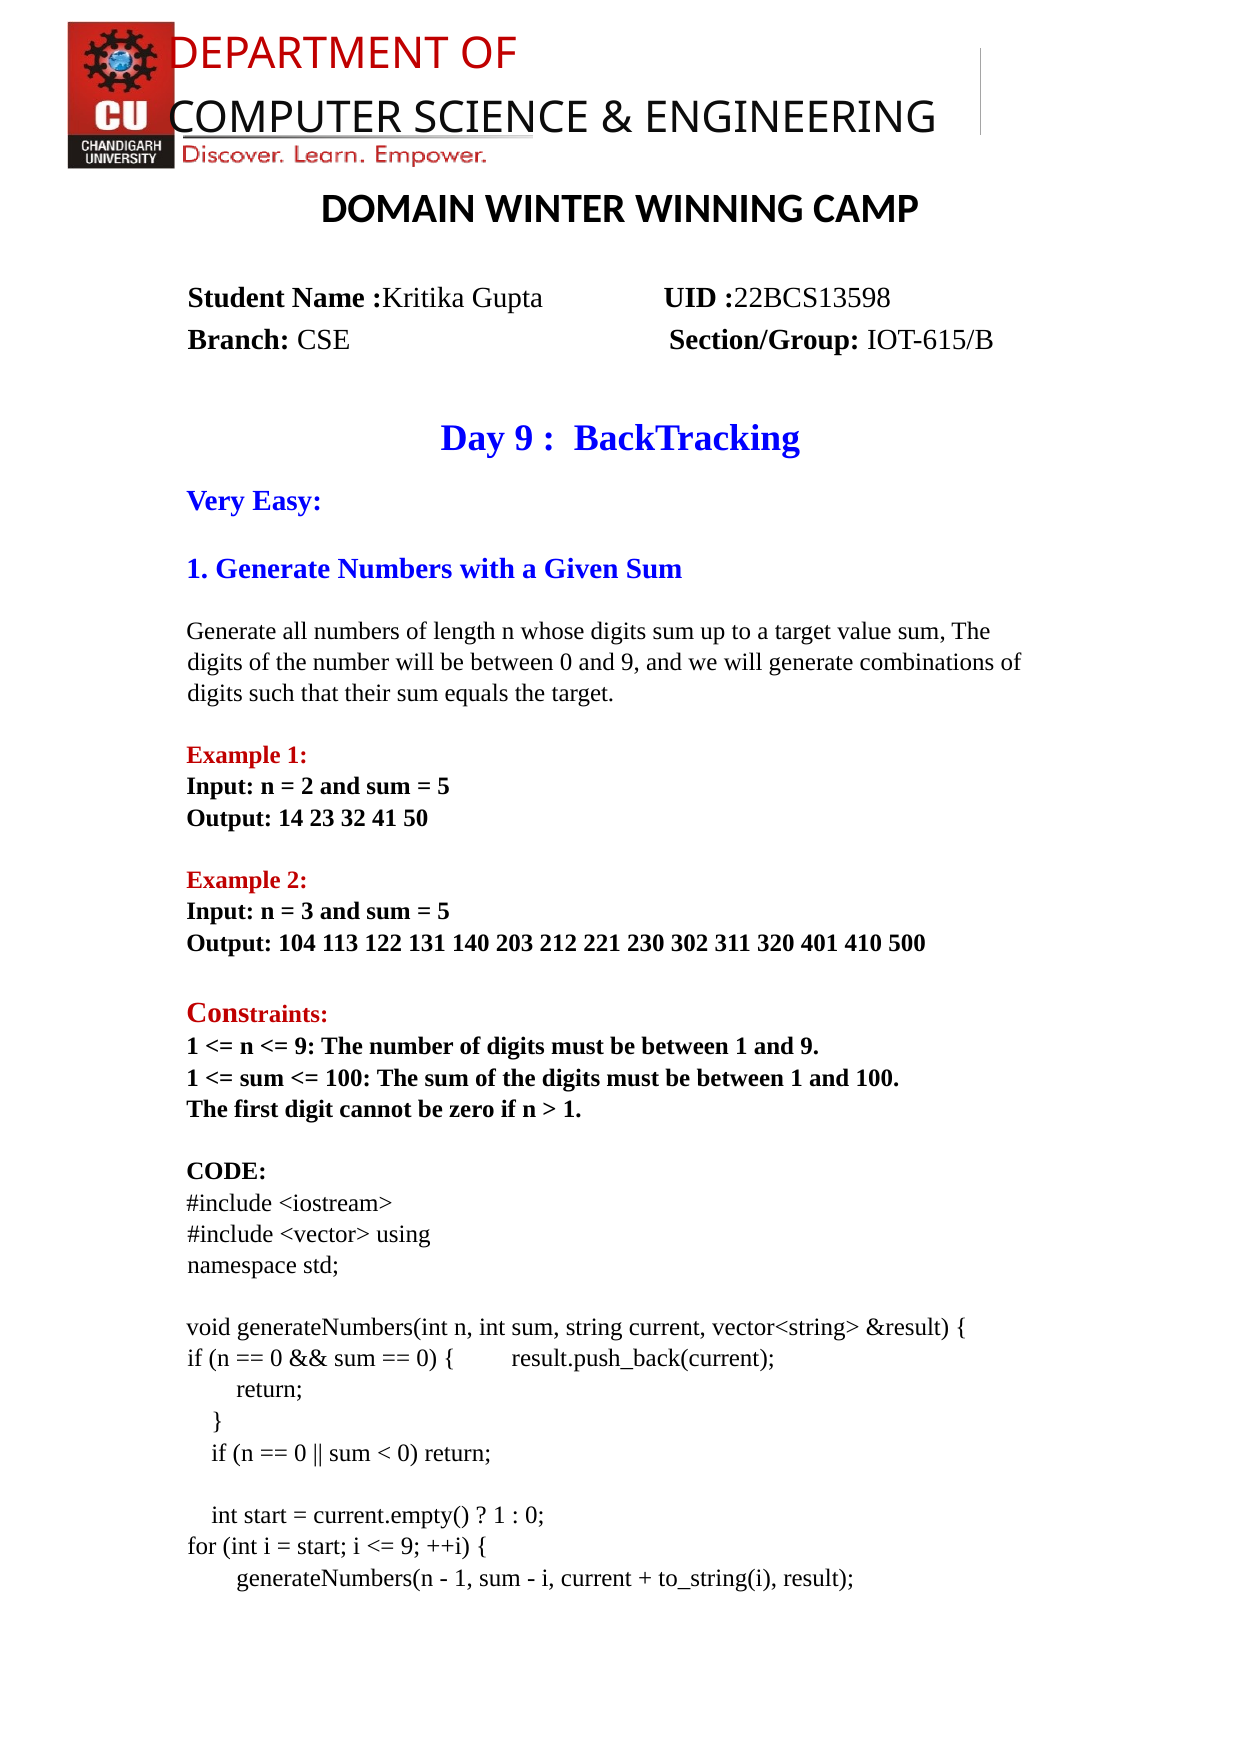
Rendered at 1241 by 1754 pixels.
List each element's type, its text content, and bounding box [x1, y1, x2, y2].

text The first digit cannot be zero if n > 1. [186, 1094, 1060, 1123]
text Day 9 : BackTracking [187, 415, 1053, 458]
text generateNumbers(n - 1, sum - i, current + to_string(i), result); [186, 1563, 1050, 1591]
text Example 1: [186, 740, 1060, 769]
text 1. Generate Numbers with a Given Sum [186, 551, 1060, 584]
text int start = current.empty() ? 1 : 0; for (int i = start; i <= 9; ++i) { [186, 1500, 582, 1560]
text Student Name :Kritika Gupta UID :22BCS13598 [187, 280, 1060, 314]
text } [186, 1406, 1050, 1435]
text 1 <= sum <= 100: The sum of the digits must be between 1 and 100. [186, 1063, 1060, 1091]
text Output: 14 23 32 41 50 [186, 803, 1060, 832]
text if (n == 0 || sum < 0) return; [186, 1438, 1050, 1466]
text Input: n = 3 and sum = 5 [186, 896, 1060, 925]
text DOMAIN WINTER WINNING CAMP [187, 182, 1052, 233]
text Generate all numbers of length n whose digits sum up to a target value sum, The digits of the number will be between 0 and 9, and we will generate combinations of digits such that their sum equals the target. [186, 616, 1050, 707]
picture [67, 21, 175, 169]
text Input: n = 2 and sum = 5 [186, 771, 1060, 800]
text #include <iostream> #include <vector> using namespace std; [186, 1188, 432, 1278]
text Example 2: [186, 865, 1060, 894]
text 1 <= n <= 9: The number of digits must be between 1 and 9. [186, 1031, 1060, 1060]
text void generateNumbers(int n, int sum, string current, vector<string> &result) { if (n == 0 && sum == 0) { result.push_back(current); [186, 1312, 970, 1372]
text Very Easy: [186, 483, 1060, 517]
text Branch: CSE Section/Group: IOT-615/B [187, 322, 1060, 356]
picture [182, 135, 533, 167]
text return; [186, 1374, 1050, 1403]
text Constraints: [186, 995, 1060, 1029]
text Output: 104 113 122 131 140 203 212 221 230 302 311 320 401 410 500 [186, 928, 1060, 956]
text CODE: [186, 1156, 1060, 1185]
